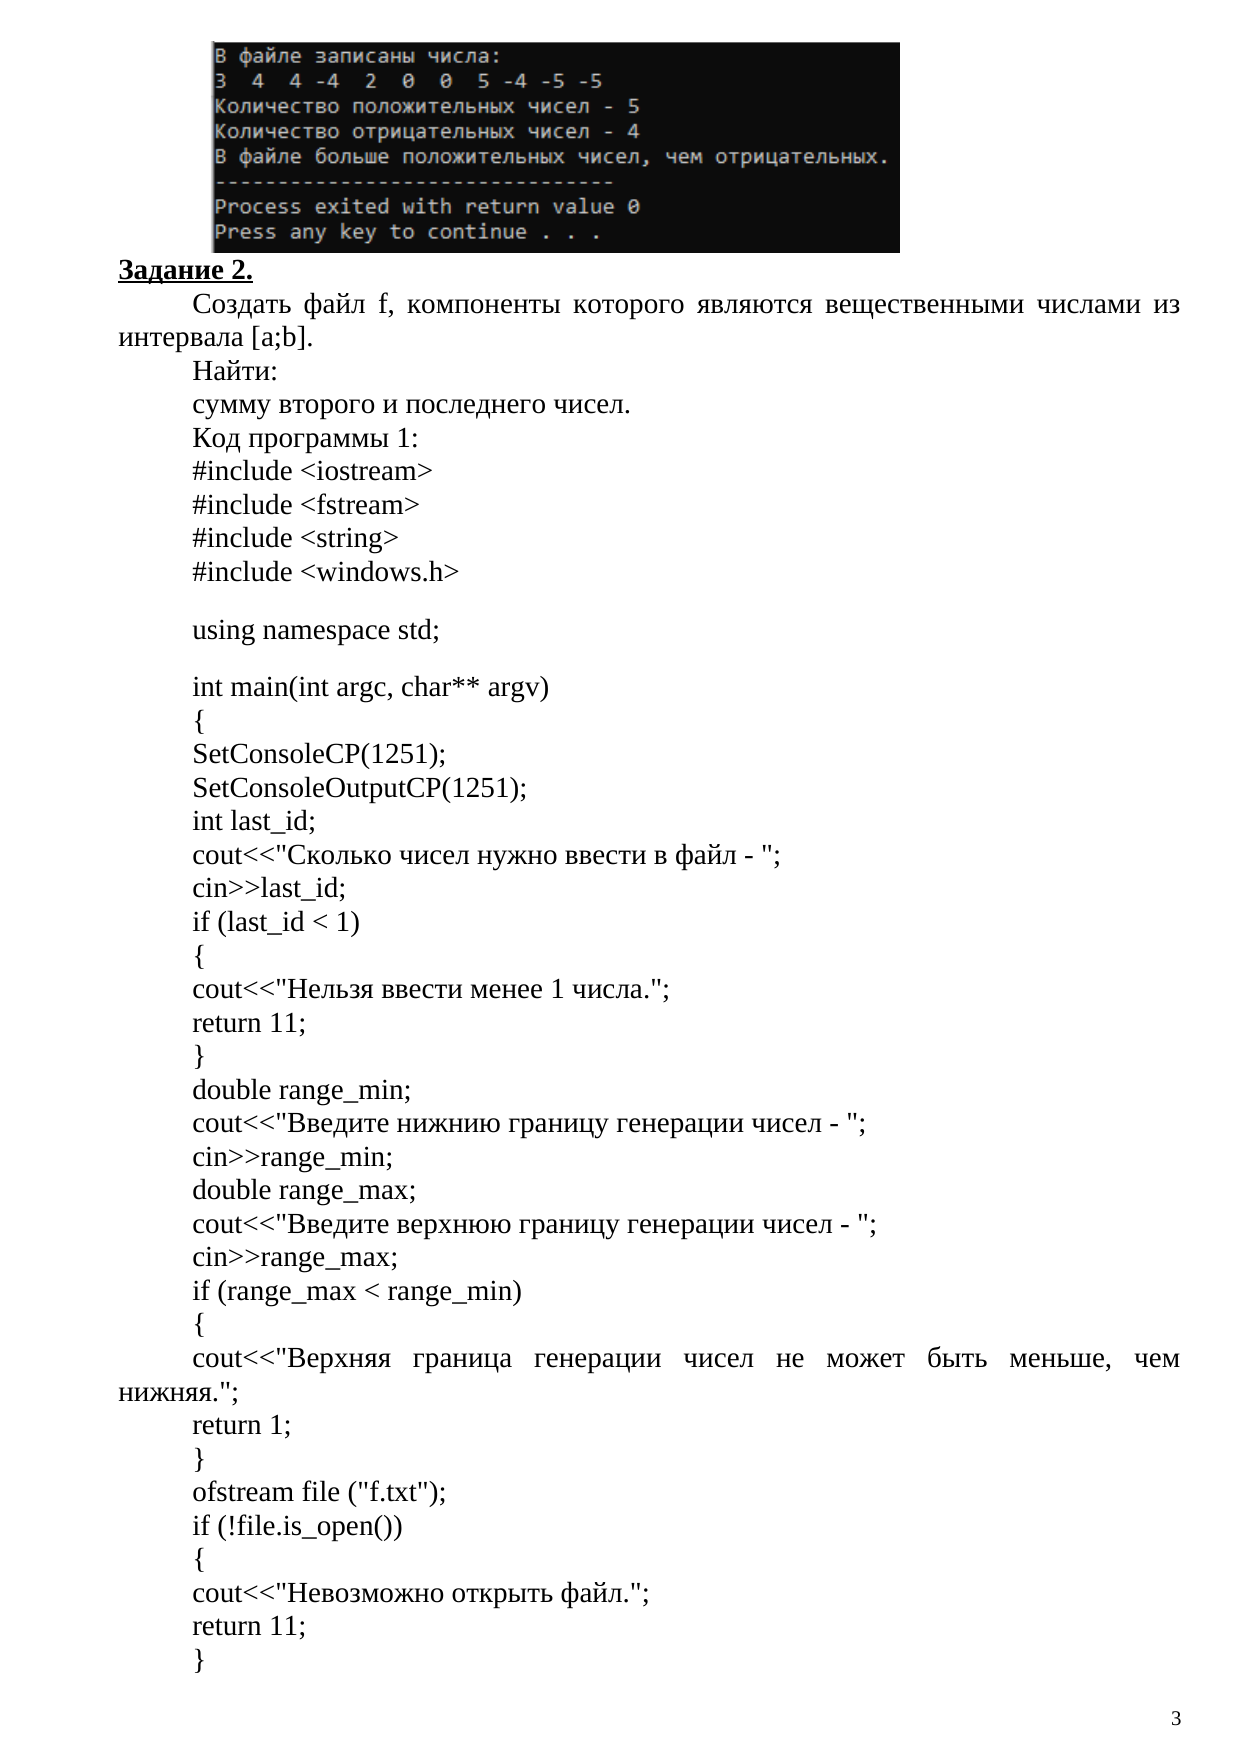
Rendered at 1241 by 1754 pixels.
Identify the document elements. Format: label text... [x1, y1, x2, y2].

text cin>>range_max; [118, 1239, 1181, 1273]
text int last_id; [118, 803, 1181, 837]
text сумму второго и последнего чисел. [118, 386, 1181, 420]
text #include <iostream> [118, 453, 1181, 487]
text #include <fstream> [118, 487, 1181, 521]
text cout<<"Введите нижнию границу генерации чисел - "; [118, 1105, 1181, 1139]
text { [118, 1541, 1181, 1575]
text cin>>last_id; [118, 871, 1181, 904]
text } [118, 1441, 1181, 1474]
text return 1; [118, 1407, 1181, 1441]
text Код программы 1: [118, 420, 1181, 453]
text cin>>range_min; [118, 1139, 1181, 1172]
text if (!file.is_open()) [118, 1508, 1181, 1541]
text if (last_id < 1) [118, 904, 1181, 938]
text cout<<"Верхняя граница генерации чисел не может быть меньше, чем нижняя."; [118, 1340, 1181, 1407]
text cout<<"Невозможно открыть файл."; [118, 1575, 1181, 1608]
text Задание 2. [118, 252, 1181, 286]
text return 11; [118, 1005, 1181, 1038]
text if (range_max < range_min) [118, 1273, 1181, 1307]
text Создать файл f, компоненты которого являются вещественными числами из интервала [a;b]. [118, 286, 1181, 353]
text } [118, 1038, 1181, 1072]
text SetConsoleCP(1251); [118, 736, 1181, 770]
text cout<<"Сколько чисел нужно ввести в файл - "; [118, 837, 1181, 871]
text Найти: [118, 353, 1181, 386]
text double range_max; [118, 1172, 1181, 1206]
text SetConsoleOutputCP(1251); [118, 770, 1181, 803]
text { [118, 1307, 1181, 1340]
text { [118, 938, 1181, 971]
text ofstream file ("f.txt"); [118, 1474, 1181, 1508]
text #include <string> [118, 521, 1181, 554]
text int main(int argc, char** argv) [118, 669, 1181, 703]
text cout<<"Введите верхнюю границу генерации чисел - "; [118, 1206, 1181, 1239]
text } [118, 1642, 1181, 1676]
text return 11; [118, 1608, 1181, 1642]
text #include <windows.h> [118, 554, 1181, 588]
text double range_min; [118, 1072, 1181, 1105]
text using namespace std; [118, 612, 1181, 645]
text { [118, 703, 1181, 736]
text cout<<"Нельзя ввести менее 1 числа."; [118, 971, 1181, 1005]
